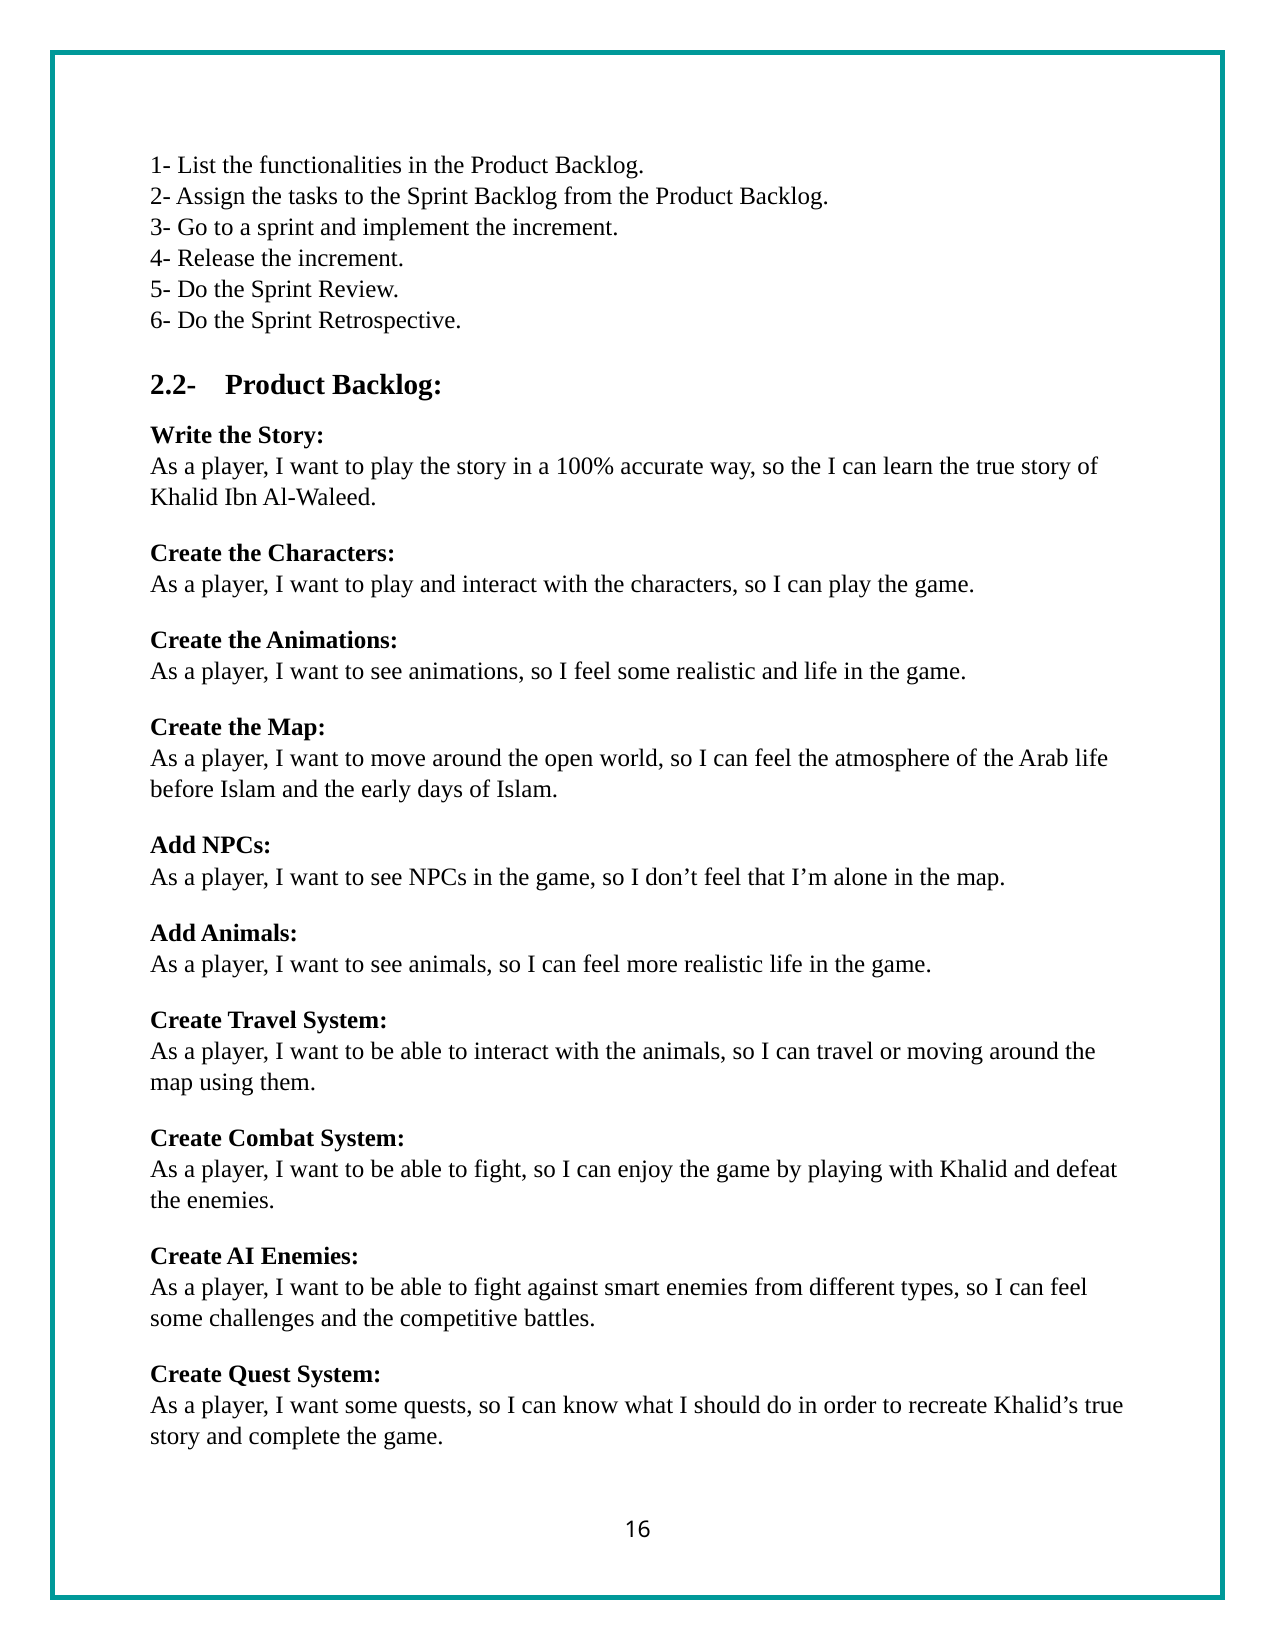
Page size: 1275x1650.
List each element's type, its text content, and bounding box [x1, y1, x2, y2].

list Product Backlog: [150, 367, 1125, 401]
text 6- Do the Sprint Retrospective. [150, 305, 1125, 334]
text As a player, I want to move around the open world, so I can feel the atmosphere of the Arab life before Islam and the early days of Islam. [150, 743, 1125, 803]
text 4- Release the increment. [150, 243, 1125, 272]
text As a player, I want to see NPCs in the game, so I don’t feel that I’m alone in the map. [150, 862, 1125, 890]
text Create AI Enemies: [150, 1241, 1125, 1270]
text As a player, I want to see animations, so I feel some realistic and life in the game. [150, 656, 1125, 685]
text As a player, I want to play the story in a 100% accurate way, so the I can learn the true story of Khalid Ibn Al-Waleed. [150, 451, 1125, 511]
text Create Travel System: [150, 1005, 1125, 1033]
text 1- List the functionalities in the Product Backlog. [150, 150, 1125, 179]
text As a player, I want to be able to interact with the animals, so I can travel or moving around the map using them. [150, 1036, 1125, 1096]
text Add Animals: [150, 918, 1125, 946]
text 5- Do the Sprint Review. [150, 274, 1125, 303]
text Create the Animations: [150, 625, 1125, 654]
text Create Quest System: [150, 1359, 1125, 1388]
text 3- Go to a sprint and implement the increment. [150, 212, 1125, 241]
text As a player, I want some quests, so I can know what I should do in order to recreate Khalid’s true story and complete the game. [150, 1390, 1125, 1450]
text Write the Story: [150, 420, 1125, 449]
text Add NPCs: [150, 831, 1125, 859]
text As a player, I want to see animals, so I can feel more realistic life in the game. [150, 949, 1125, 977]
text As a player, I want to be able to fight, so I can enjoy the game by playing with Khalid and defeat the enemies. [150, 1154, 1125, 1214]
text Create Combat System: [150, 1123, 1125, 1152]
text 2- Assign the tasks to the Sprint Backlog from the Product Backlog. [150, 181, 1125, 210]
text As a player, I want to be able to fight against smart enemies from different types, so I can feel some challenges and the competitive battles. [150, 1272, 1125, 1332]
text Create the Characters: [150, 538, 1125, 567]
text Create the Map: [150, 712, 1125, 741]
text As a player, I want to play and interact with the characters, so I can play the game. [150, 569, 1125, 598]
